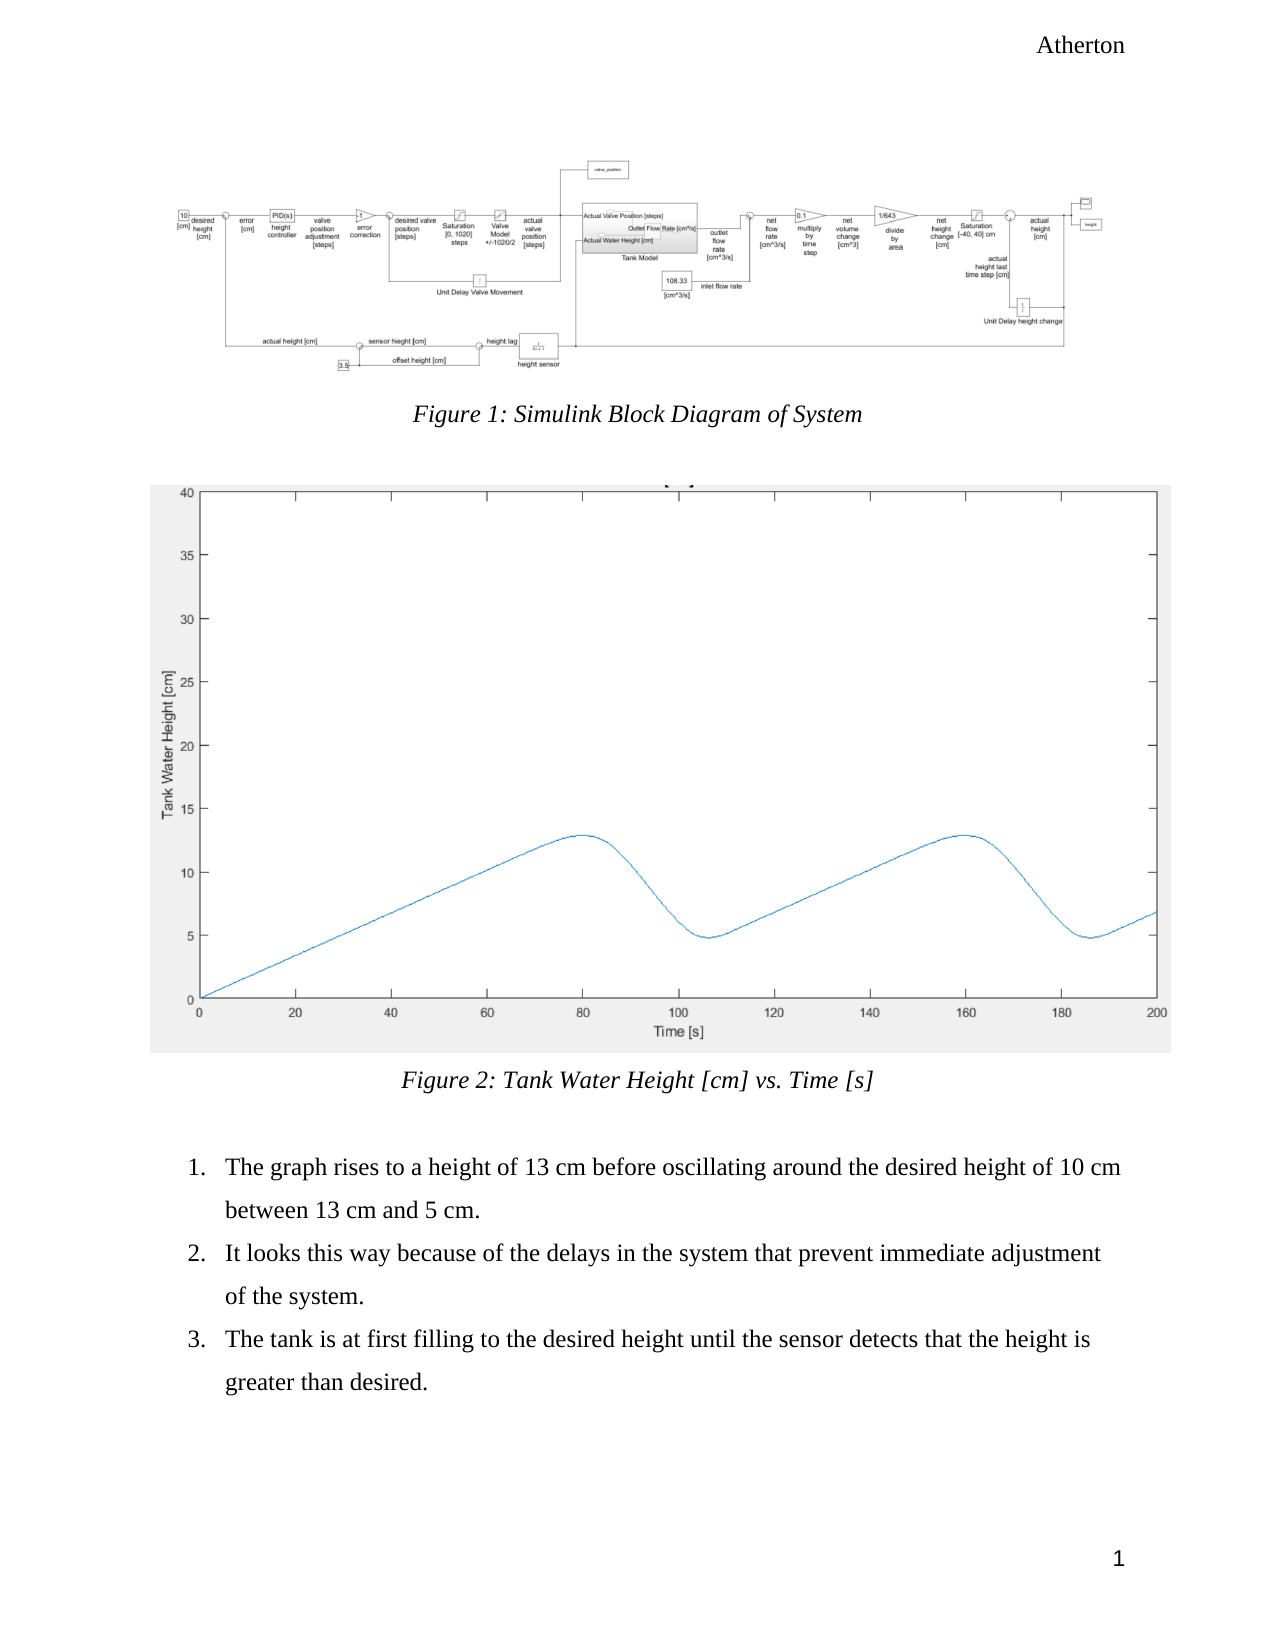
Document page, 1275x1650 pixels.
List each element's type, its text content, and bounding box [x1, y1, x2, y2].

text Figure 1: Simulink Block Diagram of System [150, 399, 1125, 428]
list The tank is at first filling to the desired height until the sensor detects that the height is greater than desired. [187, 1324, 1125, 1396]
list The graph rises to a height of 13 cm before oscillating around the desired height of 10 cm between 13 cm and 5 cm. [187, 1152, 1125, 1223]
picture [150, 485, 1172, 1053]
list It looks this way because of the delays in the system that prevent immediate adjustment of the system. [187, 1238, 1125, 1310]
picture [168, 150, 1108, 386]
text Figure 2: Tank Water Height [cm] vs. Time [s] [150, 1065, 1125, 1094]
